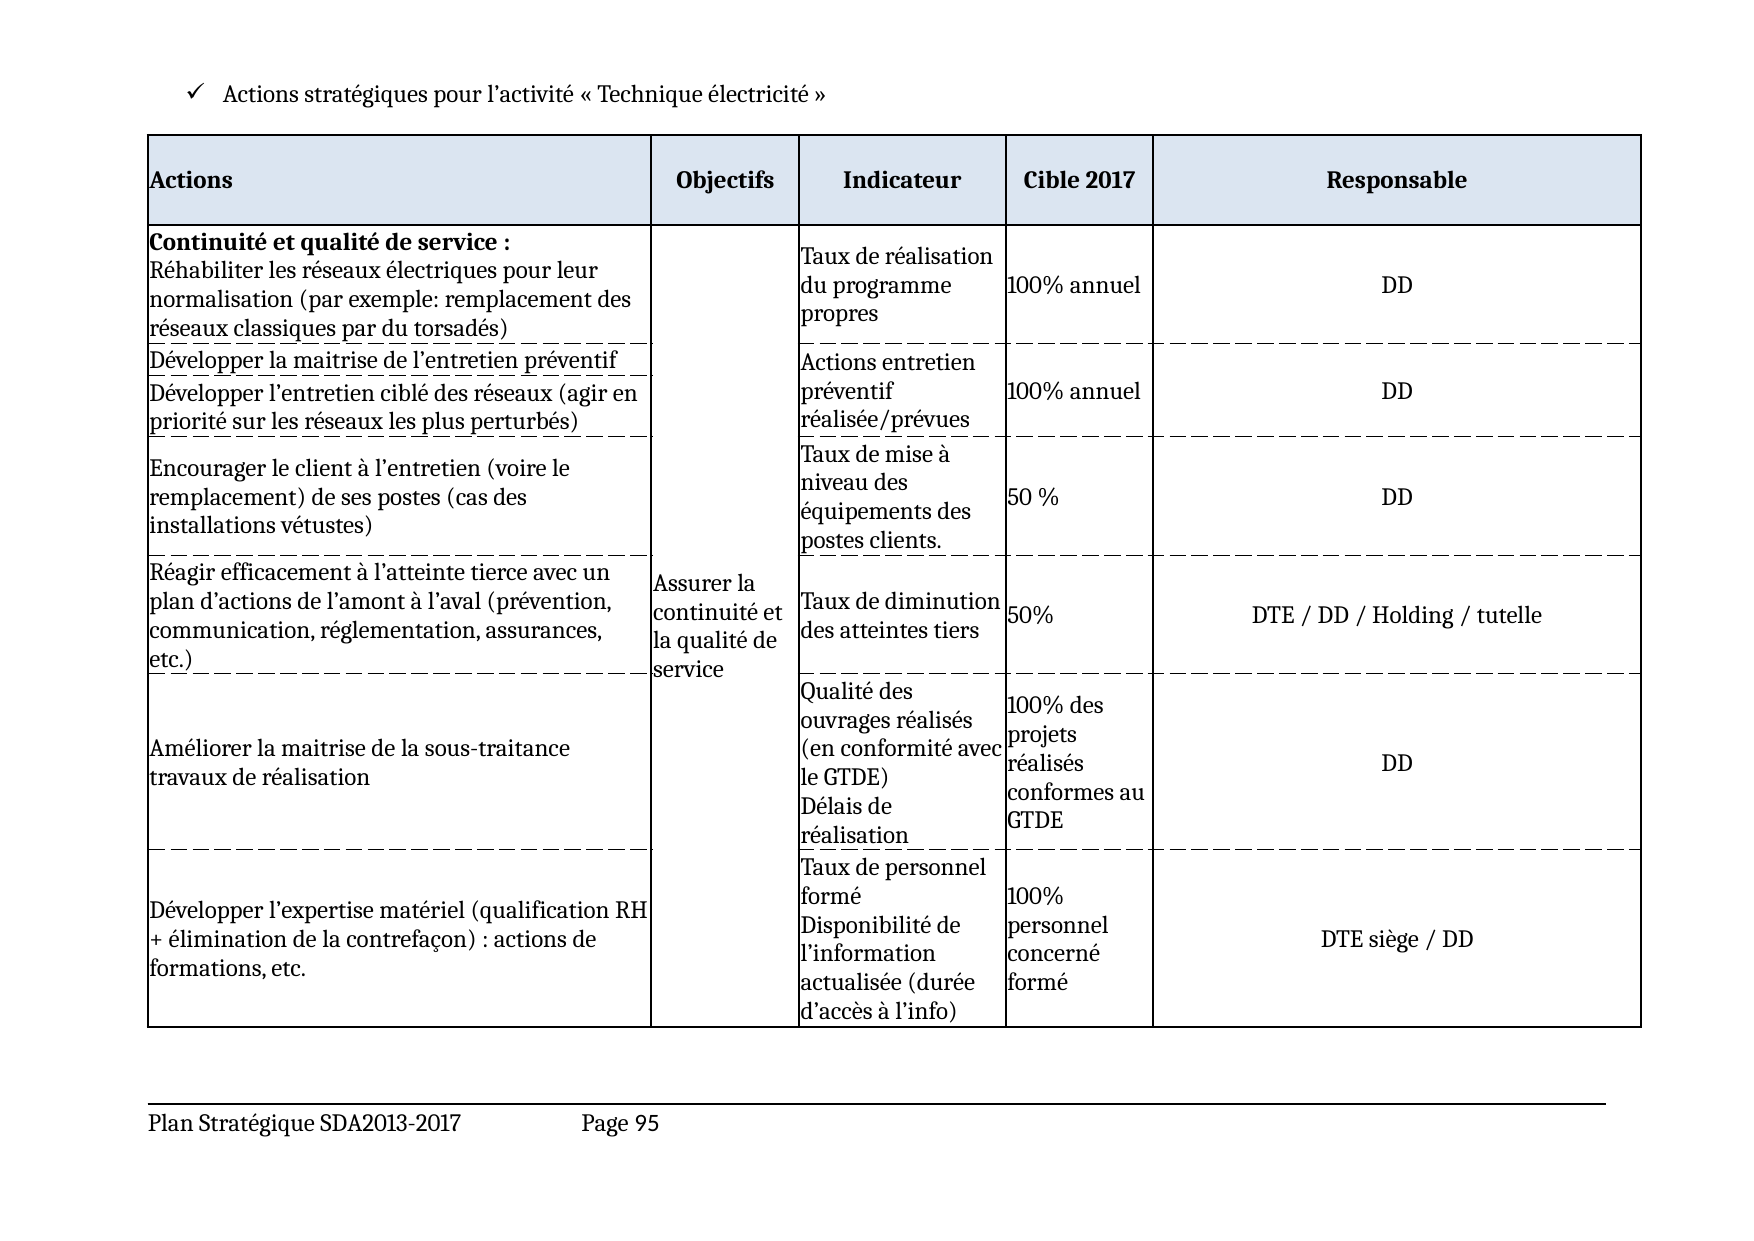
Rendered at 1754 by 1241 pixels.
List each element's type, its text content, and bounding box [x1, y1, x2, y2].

table_header Responsable [1154, 136, 1640, 224]
table_cell 100% des projets réalisés conformes au GTDE [1007, 673, 1152, 849]
table_cell Améliorer la maitrise de la sous-traitance travaux de réalisation [149, 673, 650, 849]
table_cell Taux de réalisation du programme propres [800, 226, 1005, 342]
table_cell DD [1154, 226, 1640, 342]
table_cell Qualité des ouvrages réalisés (en conformité avec le GTDE) Délais de réalisation [800, 673, 1005, 849]
table_cell 50 % [1007, 436, 1152, 554]
table_cell DTE siège / DD [1154, 849, 1640, 1026]
table_header Indicateur [800, 136, 1005, 224]
list Actions stratégiques pour l’activité « Technique électricité » [185, 80, 1606, 109]
table_header Cible 2017 [1007, 136, 1152, 224]
table_cell 100% annuel [1007, 343, 1152, 436]
table_cell DD [1154, 343, 1640, 436]
table_cell 50% [1007, 555, 1152, 673]
table_cell Encourager le client à l’entretien (voire le remplacement) de ses postes (cas des installations vétustes) [149, 436, 650, 554]
table_cell DD [1154, 673, 1640, 849]
table_cell Taux de diminution des atteintes tiers [800, 555, 1005, 673]
table_cell Développer la maitrise de l’entretien préventif [149, 343, 650, 375]
table_header Objectifs [652, 136, 798, 224]
table_cell Taux de personnel formé Disponibilité de l’information actualisée (durée d’accès à l’info) [800, 849, 1005, 1026]
table_cell DTE / DD / Holding / tutelle [1154, 555, 1640, 673]
table_cell 100% personnel concerné formé [1007, 849, 1152, 1026]
table_cell DD [1154, 436, 1640, 554]
table_cell Développer l’entretien ciblé des réseaux (agir en priorité sur les réseaux les plus perturbés) [149, 375, 650, 436]
table_header Actions [149, 136, 650, 224]
table_cell Assurer la continuité et la qualité de service [652, 226, 798, 1026]
table_cell Développer l’expertise matériel (qualification RH + élimination de la contrefaçon) : actions de formations, etc. [149, 849, 650, 1026]
table_cell Taux de mise à niveau des équipements des postes clients. [800, 436, 1005, 554]
table_cell Actions entretien préventif réalisée/prévues [800, 343, 1005, 436]
table_cell 100% annuel [1007, 226, 1152, 342]
table_cell Continuité et qualité de service : Réhabiliter les réseaux électriques pour leur normalisation (par exemple: remplacement des réseaux classiques par du torsadés) [149, 226, 650, 342]
table_cell Réagir efficacement à l’atteinte tierce avec un plan d’actions de l’amont à l’aval (prévention, communication, réglementation, assurances, etc.) [149, 555, 650, 673]
